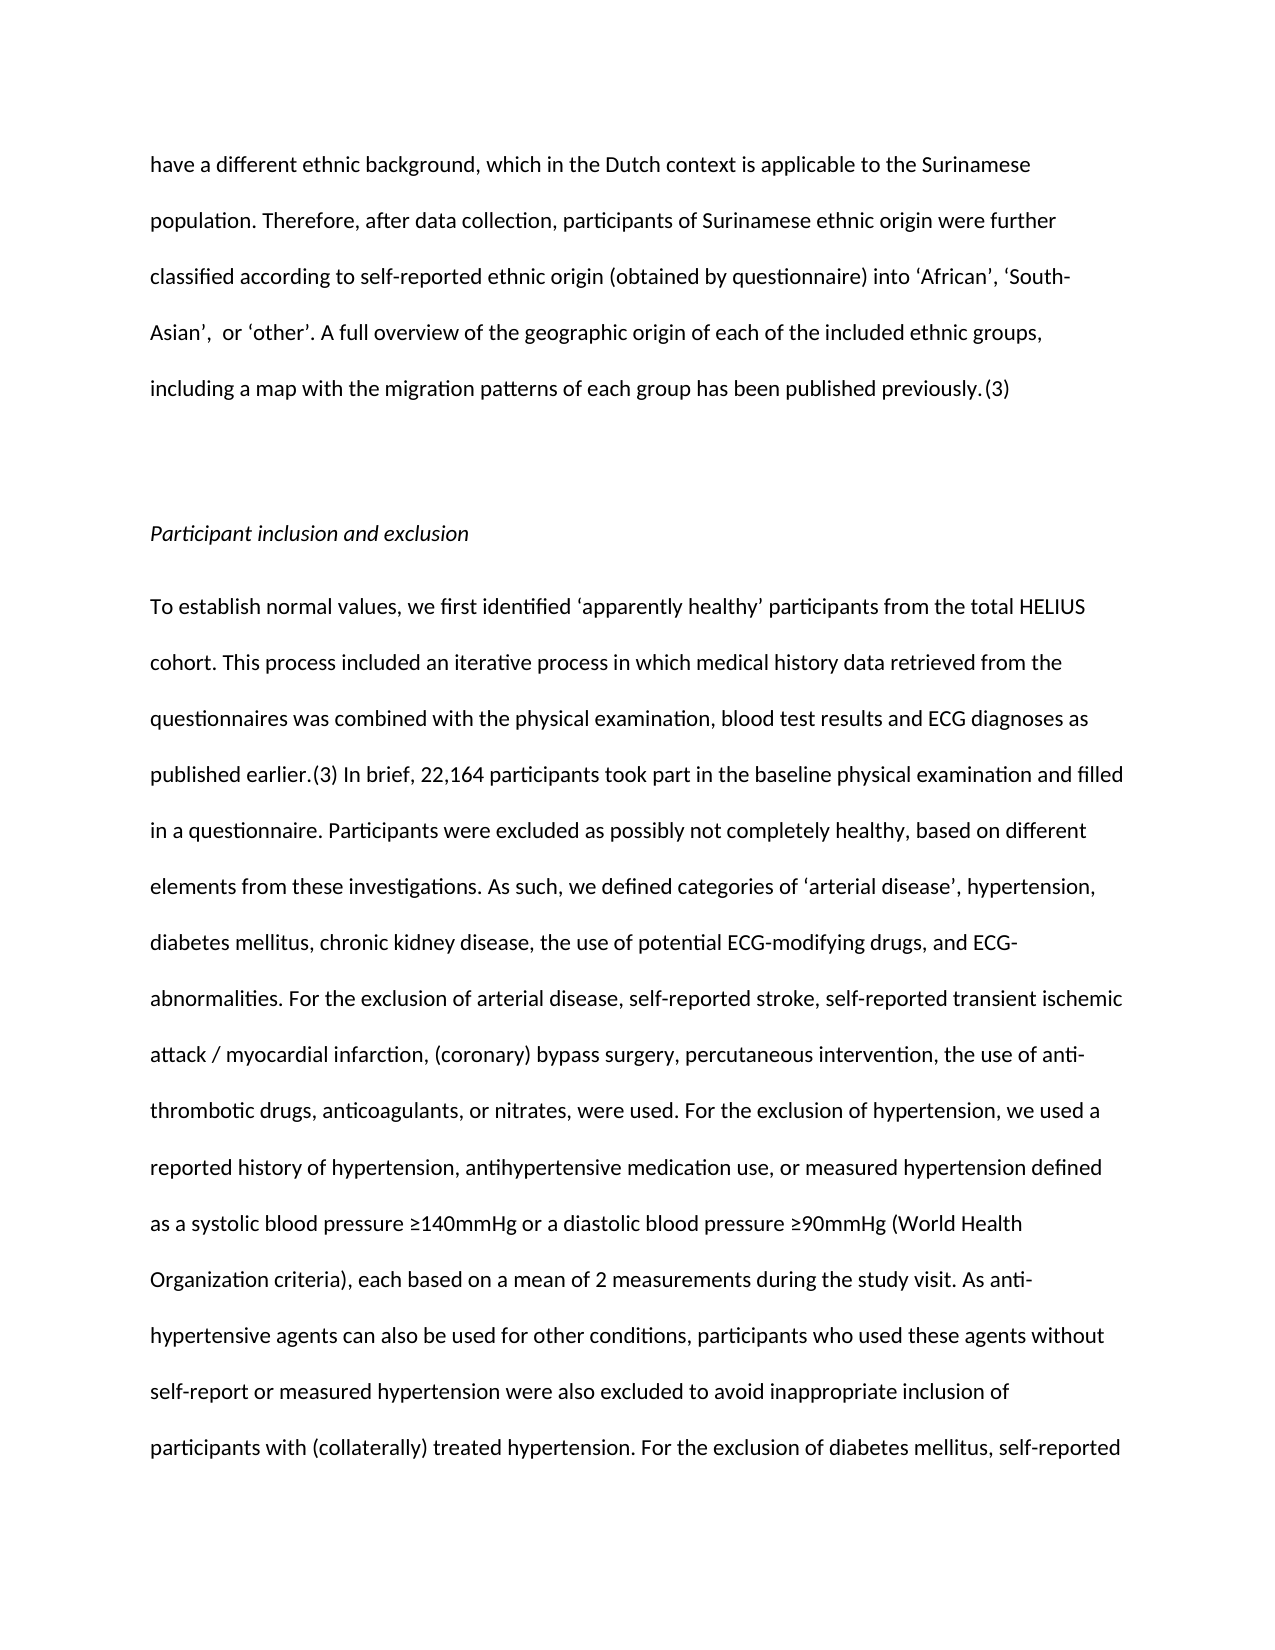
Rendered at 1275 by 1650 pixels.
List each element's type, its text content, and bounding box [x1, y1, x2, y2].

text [150, 592, 1125, 1461]
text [150, 150, 1125, 402]
text Participant inclusion and exclusion [150, 519, 1125, 548]
